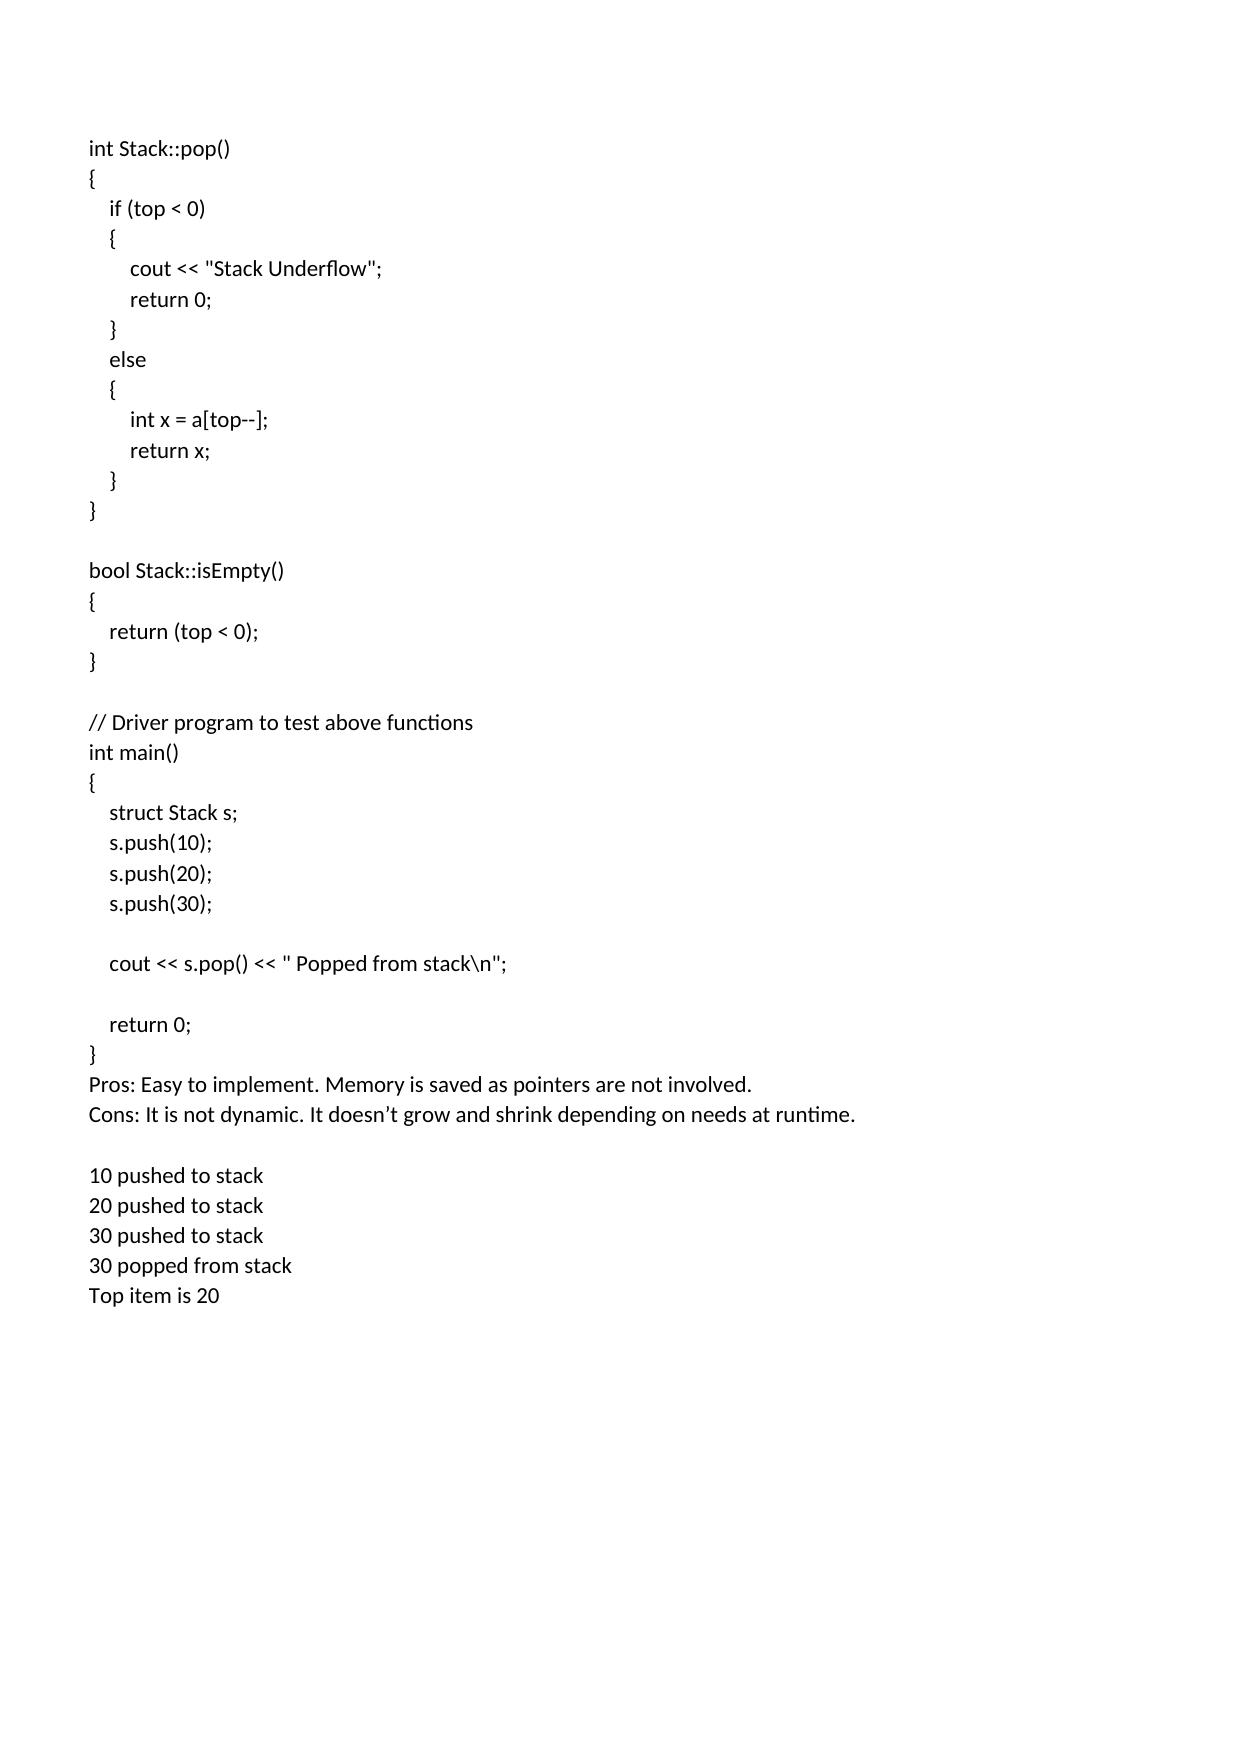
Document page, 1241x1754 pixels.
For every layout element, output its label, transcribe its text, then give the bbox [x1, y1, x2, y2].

text 30 popped from stack [89, 1251, 1152, 1279]
text return x; [89, 436, 1152, 464]
text return (top < 0); [89, 617, 1152, 645]
text struct Stack s; [89, 798, 1152, 826]
text else [89, 345, 1152, 373]
text bool Stack::isEmpty() [89, 557, 1152, 584]
text 20 pushed to stack [89, 1191, 1152, 1219]
text { [89, 375, 1152, 403]
text Top item is 20 [89, 1282, 1152, 1309]
text if (top < 0) [89, 194, 1152, 222]
text { [89, 587, 1152, 615]
text int x = a[top--]; [89, 406, 1152, 433]
text } [89, 466, 1152, 494]
text { [89, 164, 1152, 192]
text } [89, 647, 1152, 675]
text } [89, 496, 1152, 524]
text s.push(20); [89, 859, 1152, 887]
text cout << s.pop() << " Popped from stack\n"; [89, 949, 1152, 977]
text // Driver program to test above functions [89, 708, 1152, 736]
text 30 pushed to stack [89, 1221, 1152, 1249]
text { [89, 224, 1152, 252]
text 10 pushed to stack [89, 1161, 1152, 1189]
text Cons: It is not dynamic. It doesn’t grow and shrink depending on needs at runtime. [89, 1100, 1152, 1128]
text } [89, 1040, 1152, 1068]
text return 0; [89, 285, 1152, 313]
text s.push(10); [89, 828, 1152, 856]
text return 0; [89, 1010, 1152, 1038]
text Pros: Easy to implement. Memory is saved as pointers are not involved. [89, 1070, 1152, 1098]
text { [89, 768, 1152, 796]
text } [89, 315, 1152, 343]
text int Stack::pop() [89, 134, 1152, 162]
text cout << "Stack Underflow"; [89, 254, 1152, 282]
text int main() [89, 738, 1152, 766]
text s.push(30); [89, 889, 1152, 917]
